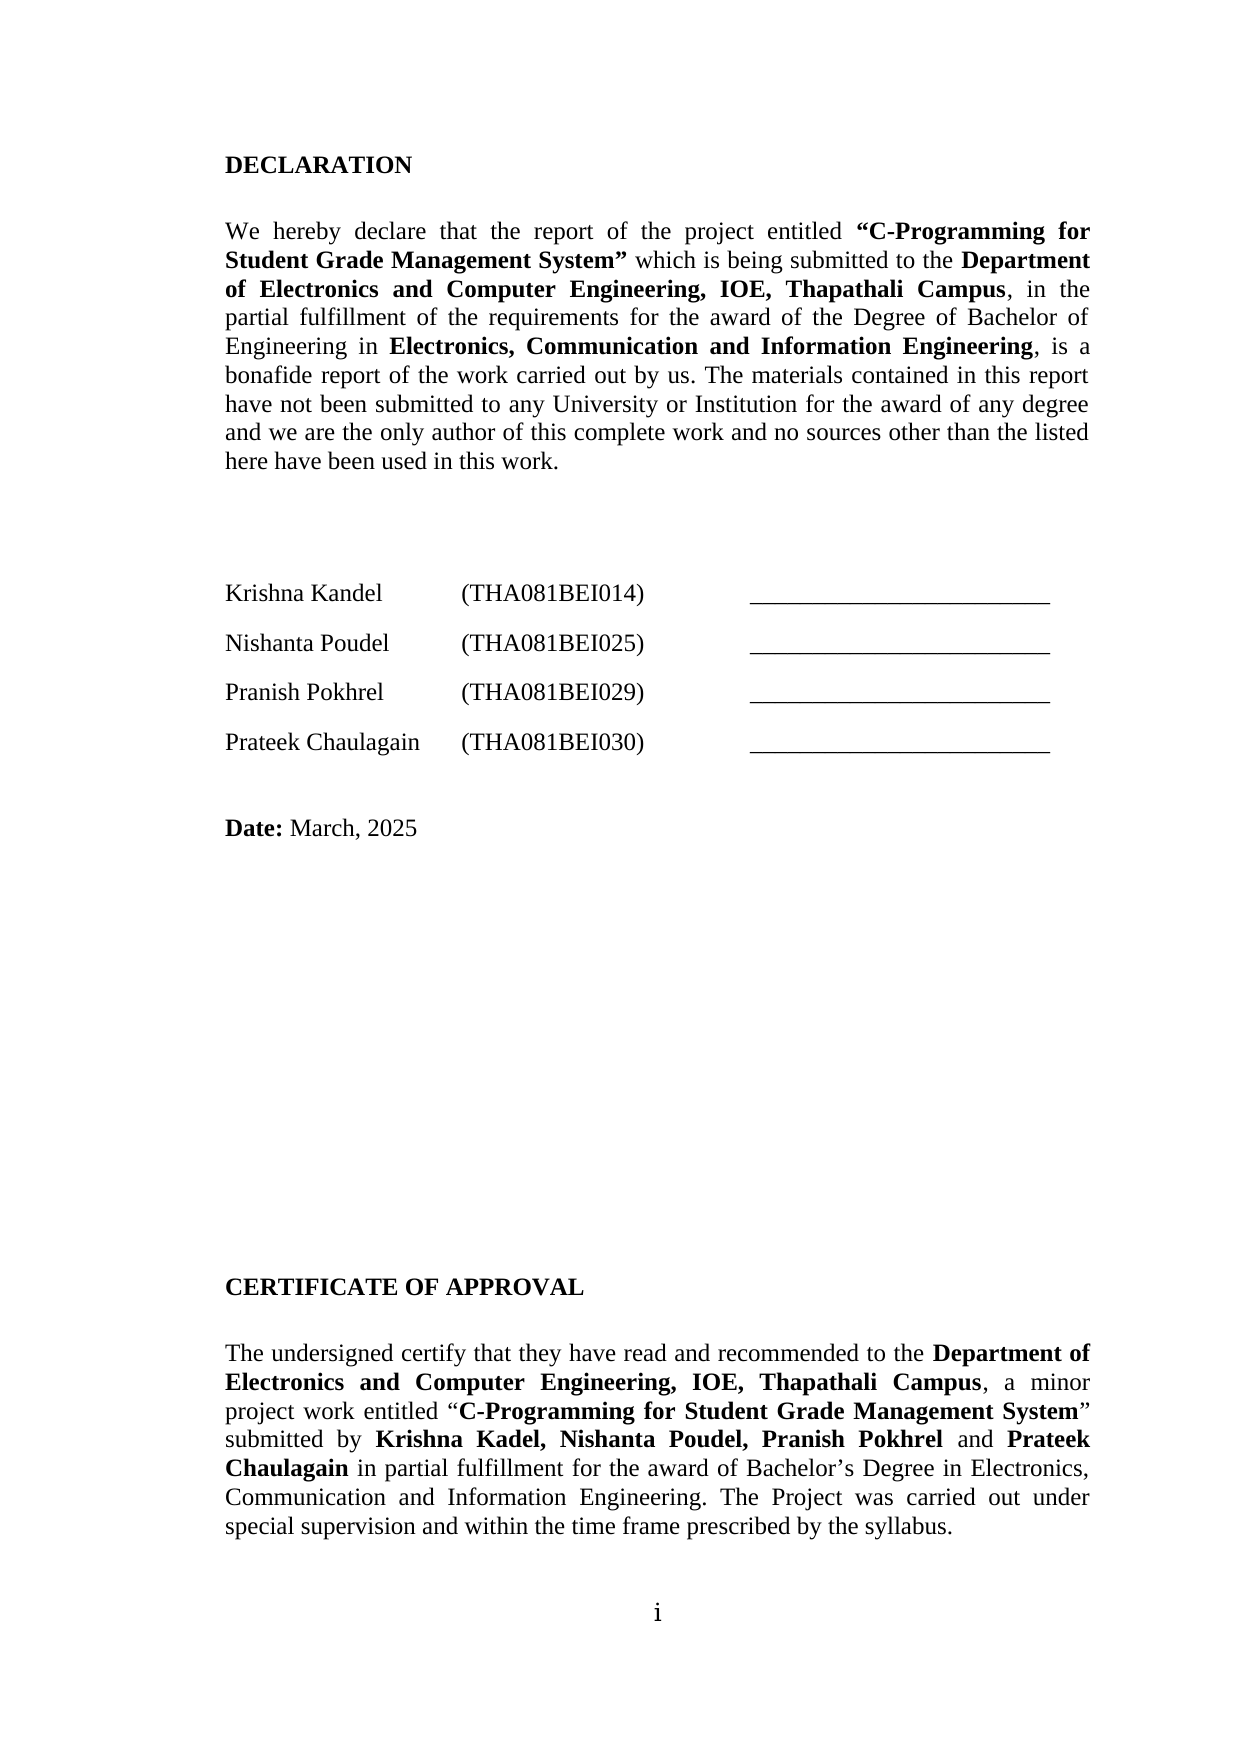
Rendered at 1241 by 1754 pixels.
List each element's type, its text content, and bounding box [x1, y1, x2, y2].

text Date: March, 2025 [225, 813, 1090, 842]
text Nishanta Poudel (THA081BEI025) ________________________ [225, 628, 1090, 657]
text Krishna Kandel (THA081BEI014) ________________________ [225, 578, 1090, 607]
text The undersigned certify that they have read and recommended to the Department of Electronics and Computer Engineering, IOE, Thapathali Campus, a minor project work entitled “C-Programming for Student Grade Management System” submitted by Krishna Kadel, Nishanta Poudel, Pranish Pokhrel and Prateek Chaulagain in partial fulfillment for the award of Bachelor’s Degree in Electronics, Communication and Information Engineering. The Project was carried out under special supervision and within the time frame prescribed by the syllabus. [225, 1338, 1090, 1539]
text We hereby declare that the report of the project entitled “C-Programming for Student Grade Management System” which is being submitted to the Department of Electronics and Computer Engineering, IOE, Thapathali Campus, in the partial fulfillment of the requirements for the award of the Degree of Bachelor of Engineering in Electronics, Communication and Information Engineering, is a bonafide report of the work carried out by us. The materials contained in this report have not been submitted to any University or Institution for the award of any degree and we are the only author of this complete work and no sources other than the listed here have been used in this work. [225, 216, 1090, 475]
text Pranish Pokhrel (THA081BEI029) ________________________ [225, 677, 1090, 706]
text Prateek Chaulagain (THA081BEI030) ________________________ [225, 727, 1090, 756]
subtitle DECLARATION [225, 150, 1090, 179]
subtitle CERTIFICATE OF APPROVAL [225, 1272, 1090, 1301]
